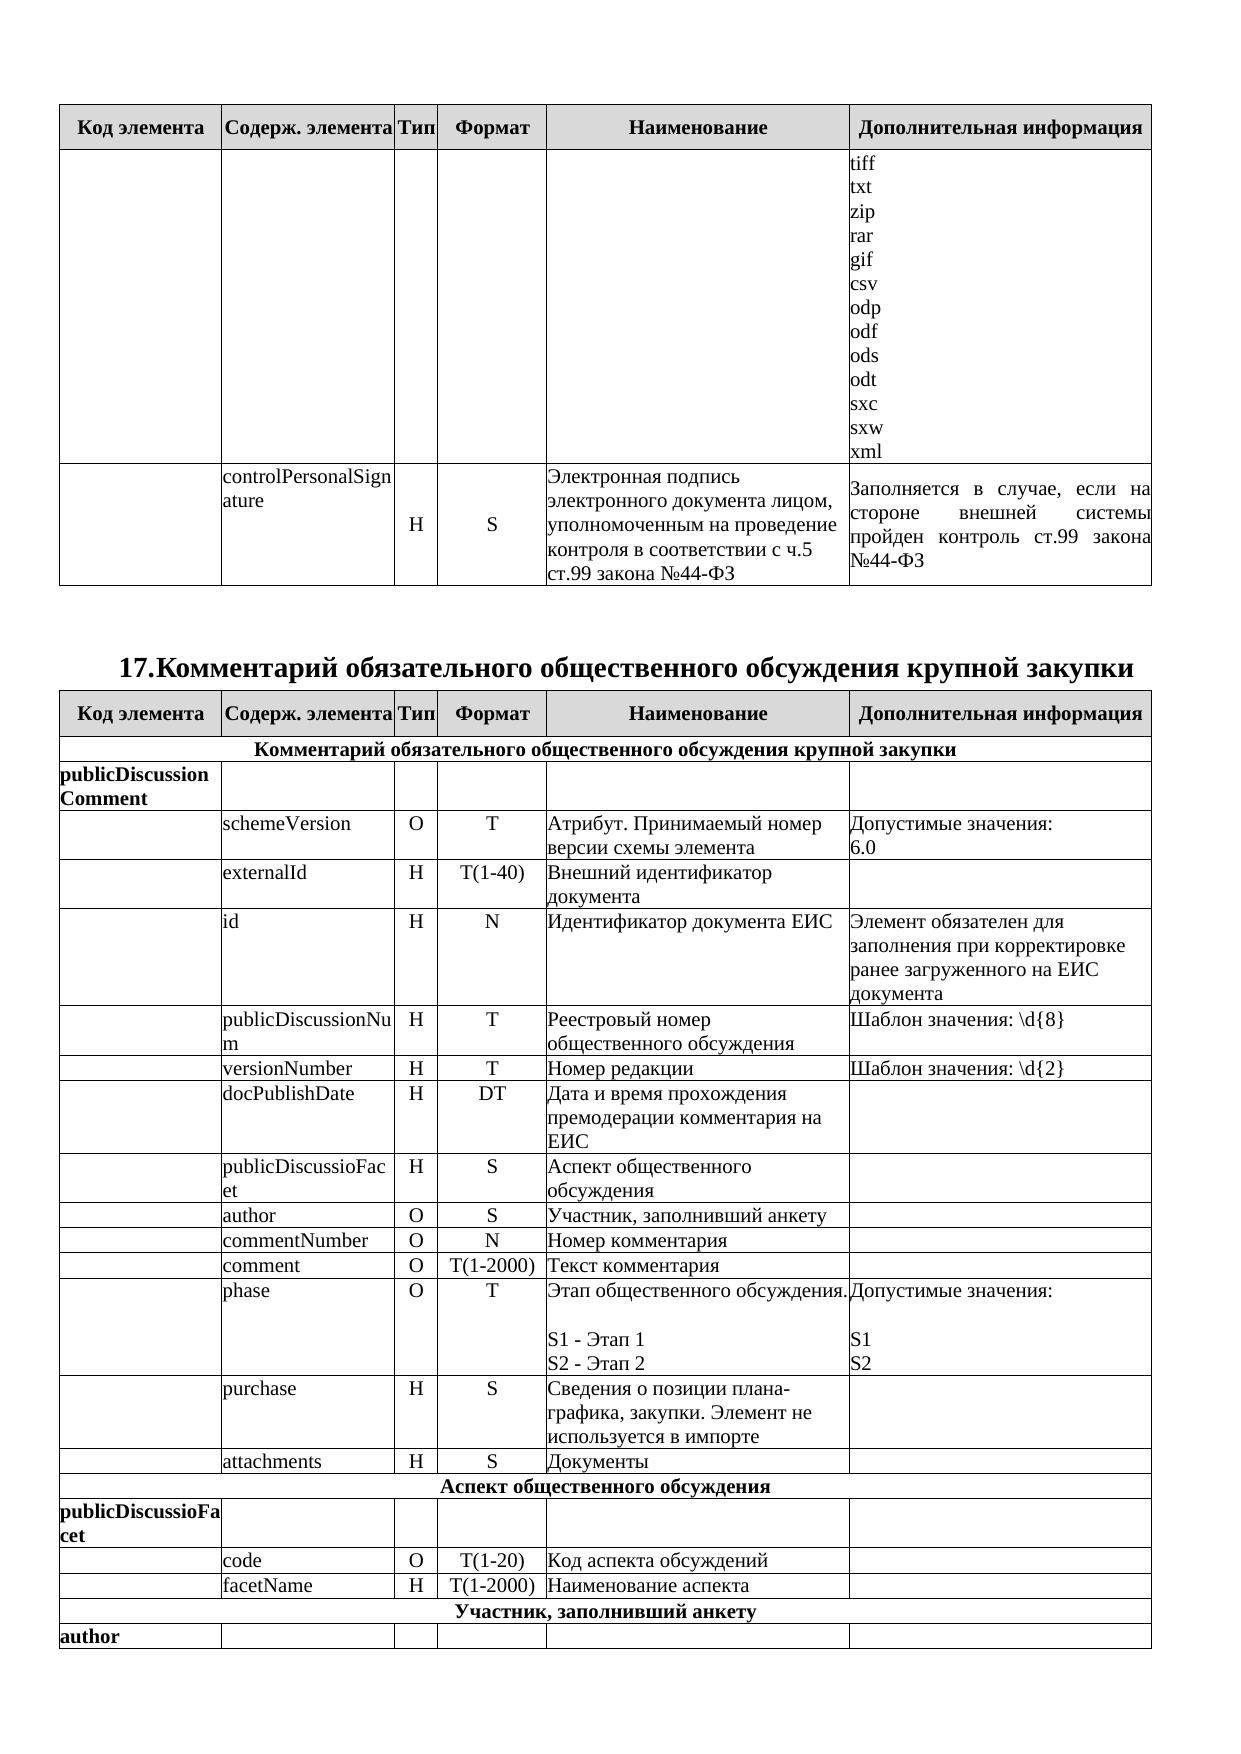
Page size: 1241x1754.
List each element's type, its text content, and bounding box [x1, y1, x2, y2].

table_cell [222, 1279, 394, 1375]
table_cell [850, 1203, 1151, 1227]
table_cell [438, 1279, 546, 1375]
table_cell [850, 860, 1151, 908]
subtitle Комментарий обязательного общественного обсуждения крупной закупки [118, 650, 1152, 683]
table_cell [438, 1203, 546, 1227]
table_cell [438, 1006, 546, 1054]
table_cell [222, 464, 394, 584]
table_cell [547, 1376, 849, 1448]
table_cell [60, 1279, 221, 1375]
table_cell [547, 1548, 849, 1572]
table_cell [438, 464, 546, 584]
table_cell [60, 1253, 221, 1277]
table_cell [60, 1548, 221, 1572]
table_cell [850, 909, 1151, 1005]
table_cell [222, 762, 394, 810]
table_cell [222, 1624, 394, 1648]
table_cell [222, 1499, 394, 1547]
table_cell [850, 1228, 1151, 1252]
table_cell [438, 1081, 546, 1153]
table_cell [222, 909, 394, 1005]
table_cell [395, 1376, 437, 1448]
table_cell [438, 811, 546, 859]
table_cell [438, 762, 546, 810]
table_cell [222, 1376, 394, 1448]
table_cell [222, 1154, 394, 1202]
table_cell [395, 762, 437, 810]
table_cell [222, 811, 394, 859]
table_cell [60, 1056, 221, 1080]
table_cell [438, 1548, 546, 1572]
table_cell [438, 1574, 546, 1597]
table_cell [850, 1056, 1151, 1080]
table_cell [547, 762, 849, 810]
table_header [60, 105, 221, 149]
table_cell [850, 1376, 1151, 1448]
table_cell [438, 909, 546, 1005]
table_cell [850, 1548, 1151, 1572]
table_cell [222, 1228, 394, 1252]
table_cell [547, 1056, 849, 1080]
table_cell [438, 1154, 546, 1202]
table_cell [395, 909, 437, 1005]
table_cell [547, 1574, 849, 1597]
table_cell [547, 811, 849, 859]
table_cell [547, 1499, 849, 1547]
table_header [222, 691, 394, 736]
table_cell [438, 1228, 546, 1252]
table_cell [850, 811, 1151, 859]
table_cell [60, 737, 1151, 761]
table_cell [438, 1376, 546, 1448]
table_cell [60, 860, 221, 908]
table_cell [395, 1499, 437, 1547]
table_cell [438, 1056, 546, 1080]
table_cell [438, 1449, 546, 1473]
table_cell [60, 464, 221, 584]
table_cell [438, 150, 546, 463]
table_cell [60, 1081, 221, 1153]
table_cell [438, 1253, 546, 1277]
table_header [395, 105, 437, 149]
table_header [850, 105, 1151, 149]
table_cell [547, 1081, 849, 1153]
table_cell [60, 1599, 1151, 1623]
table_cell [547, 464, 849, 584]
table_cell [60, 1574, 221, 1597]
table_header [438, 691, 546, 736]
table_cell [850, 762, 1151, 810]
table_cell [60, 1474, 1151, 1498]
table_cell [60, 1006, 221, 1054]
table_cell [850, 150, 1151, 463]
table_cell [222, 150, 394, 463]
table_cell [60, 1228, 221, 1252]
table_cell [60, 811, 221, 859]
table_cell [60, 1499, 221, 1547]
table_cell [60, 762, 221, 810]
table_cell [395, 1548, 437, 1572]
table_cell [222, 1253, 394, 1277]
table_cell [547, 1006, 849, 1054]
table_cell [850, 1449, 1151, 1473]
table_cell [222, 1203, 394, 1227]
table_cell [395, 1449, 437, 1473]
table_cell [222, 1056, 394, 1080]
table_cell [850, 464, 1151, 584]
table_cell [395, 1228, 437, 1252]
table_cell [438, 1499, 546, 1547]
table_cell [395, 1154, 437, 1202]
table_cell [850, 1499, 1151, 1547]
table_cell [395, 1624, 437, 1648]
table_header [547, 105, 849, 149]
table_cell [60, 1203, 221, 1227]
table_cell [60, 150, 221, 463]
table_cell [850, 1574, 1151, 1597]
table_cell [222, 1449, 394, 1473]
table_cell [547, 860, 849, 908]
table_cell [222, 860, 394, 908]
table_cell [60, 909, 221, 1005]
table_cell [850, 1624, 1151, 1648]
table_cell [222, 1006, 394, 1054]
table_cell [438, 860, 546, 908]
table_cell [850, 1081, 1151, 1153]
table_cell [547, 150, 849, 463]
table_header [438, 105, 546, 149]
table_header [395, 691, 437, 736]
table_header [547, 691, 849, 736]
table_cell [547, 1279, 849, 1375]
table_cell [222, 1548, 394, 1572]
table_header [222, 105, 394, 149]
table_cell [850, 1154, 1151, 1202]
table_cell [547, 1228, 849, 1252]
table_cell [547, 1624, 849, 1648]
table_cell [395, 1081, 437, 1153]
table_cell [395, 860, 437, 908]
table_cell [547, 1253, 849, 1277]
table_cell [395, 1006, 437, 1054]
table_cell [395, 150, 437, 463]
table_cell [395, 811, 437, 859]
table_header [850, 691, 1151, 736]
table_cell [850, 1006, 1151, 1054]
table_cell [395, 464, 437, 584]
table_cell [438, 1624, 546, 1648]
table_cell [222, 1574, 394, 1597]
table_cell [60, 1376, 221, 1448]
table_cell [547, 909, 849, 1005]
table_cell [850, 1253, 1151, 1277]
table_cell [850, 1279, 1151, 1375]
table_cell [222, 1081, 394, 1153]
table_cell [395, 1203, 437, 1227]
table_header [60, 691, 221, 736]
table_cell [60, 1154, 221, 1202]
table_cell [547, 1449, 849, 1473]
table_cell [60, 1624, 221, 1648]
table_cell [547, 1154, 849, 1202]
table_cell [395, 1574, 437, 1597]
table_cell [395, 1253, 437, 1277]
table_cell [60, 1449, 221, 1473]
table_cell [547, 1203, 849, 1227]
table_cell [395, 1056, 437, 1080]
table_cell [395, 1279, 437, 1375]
